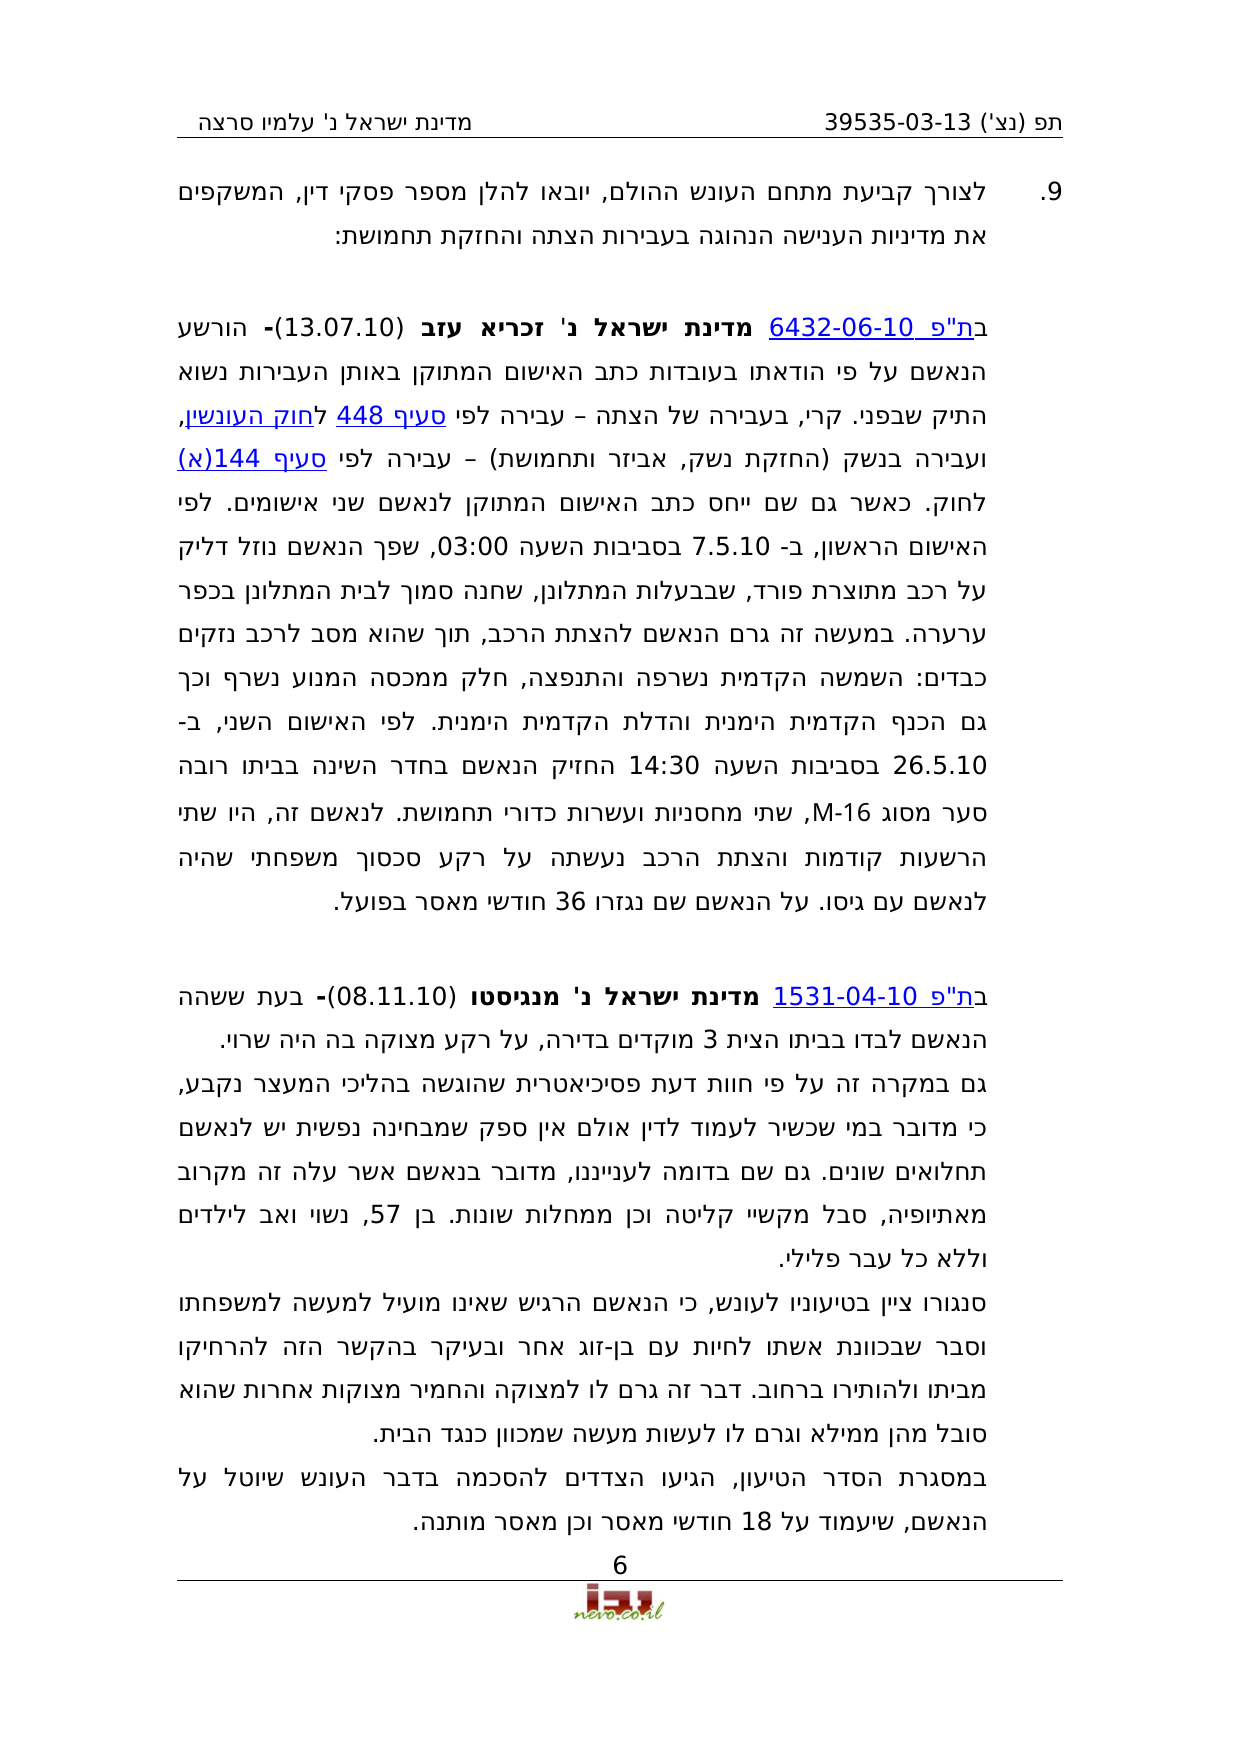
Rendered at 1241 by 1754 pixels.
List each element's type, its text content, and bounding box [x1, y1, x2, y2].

text בת"פ 1531-04-10 מדינת ישראל נ' מנגיסטו (08.11.10)- בעת ששהה הנאשם לבדו בביתו הצית 3 מוקדים בדירה, על רקע מצוקה בה היה שרוי. [177, 982, 988, 1055]
text בת"פ 6432-06-10 מדינת ישראל נ' זכריא עזב (13.07.10)- הורשע הנאשם על פי הודאתו בעובדות כתב האישום המתוקן באותן העבירות נשוא התיק שבפני. קרי, בעבירה של הצתה – עבירה לפי סעיף 448 לחוק העונשין, ועבירה בנשק (החזקת נשק, אביזר ותחמושת) – עבירה לפי סעיף 144(א) לחוק. כאשר גם שם ייחס כתב האישום המתוקן לנאשם שני אישומים. לפי האישום הראשון, ב- 7.5.10 בסביבות השעה 03:00, שפך הנאשם נוזל דליק על רכב מתוצרת פורד, שבבעלות המתלונן, שחנה סמוך לבית המתלונן בכפר ערערה. במעשה זה גרם הנאשם להצתת הרכב, תוך שהוא מסב לרכב נזקים כבדים: השמשה הקדמית נשרפה והתנפצה, חלק ממכסה המנוע נשרף וכך גם הכנף הקדמית הימנית והדלת הקדמית הימנית. לפי האישום השני, ב- 26.5.10 בסביבות השעה 14:30 החזיק הנאשם בחדר השינה בביתו רובה סער מסוג M-16, שתי מחסניות ועשרות כדורי תחמושת. לנאשם זה, היו שתי הרשעות קודמות והצתת הרכב נעשתה על רקע סכסוך משפחתי שהיה לנאשם עם גיסו. על הנאשם שם נגזרו 36 חודשי מאסר בפועל. [177, 313, 988, 916]
picture [574, 1583, 666, 1621]
text 9. לצורך קביעת מתחם העונש ההולם, יובאו להלן מספר פסקי דין, המשקפים את מדיניות הענישה הנהוגה בעבירות הצתה והחזקת תחמושת: [177, 177, 1063, 250]
text במסגרת הסדר הטיעון, הגיעו הצדדים להסכמה בדבר העונש שיוטל על הנאשם, שיעמוד על 18 חודשי מאסר וכן מאסר מותנה. [177, 1463, 988, 1536]
text סנגורו ציין בטיעוניו לעונש, כי הנאשם הרגיש שאינו מועיל למעשה למשפחתו וסבר שבכוונת אשתו לחיות עם בן-זוג אחר ובעיקר בהקשר הזה להרחיקו מביתו ולהותירו ברחוב. דבר זה גרם לו למצוקה והחמיר מצוקות אחרות שהוא סובל מהן ממילא וגרם לו לעשות מעשה שמכוון כנגד הבית. [177, 1288, 988, 1448]
text גם במקרה זה על פי חוות דעת פסיכיאטרית שהוגשה בהליכי המעצר נקבע, כי מדובר במי שכשיר לעמוד לדין אולם אין ספק שמבחינה נפשית יש לנאשם תחלואים שונים. גם שם בדומה לענייננו, מדובר בנאשם אשר עלה זה מקרוב מאתיופיה, סבל מקשיי קליטה וכן ממחלות שונות. בן 57, נשוי ואב לילדים וללא כל עבר פלילי. [177, 1069, 988, 1273]
